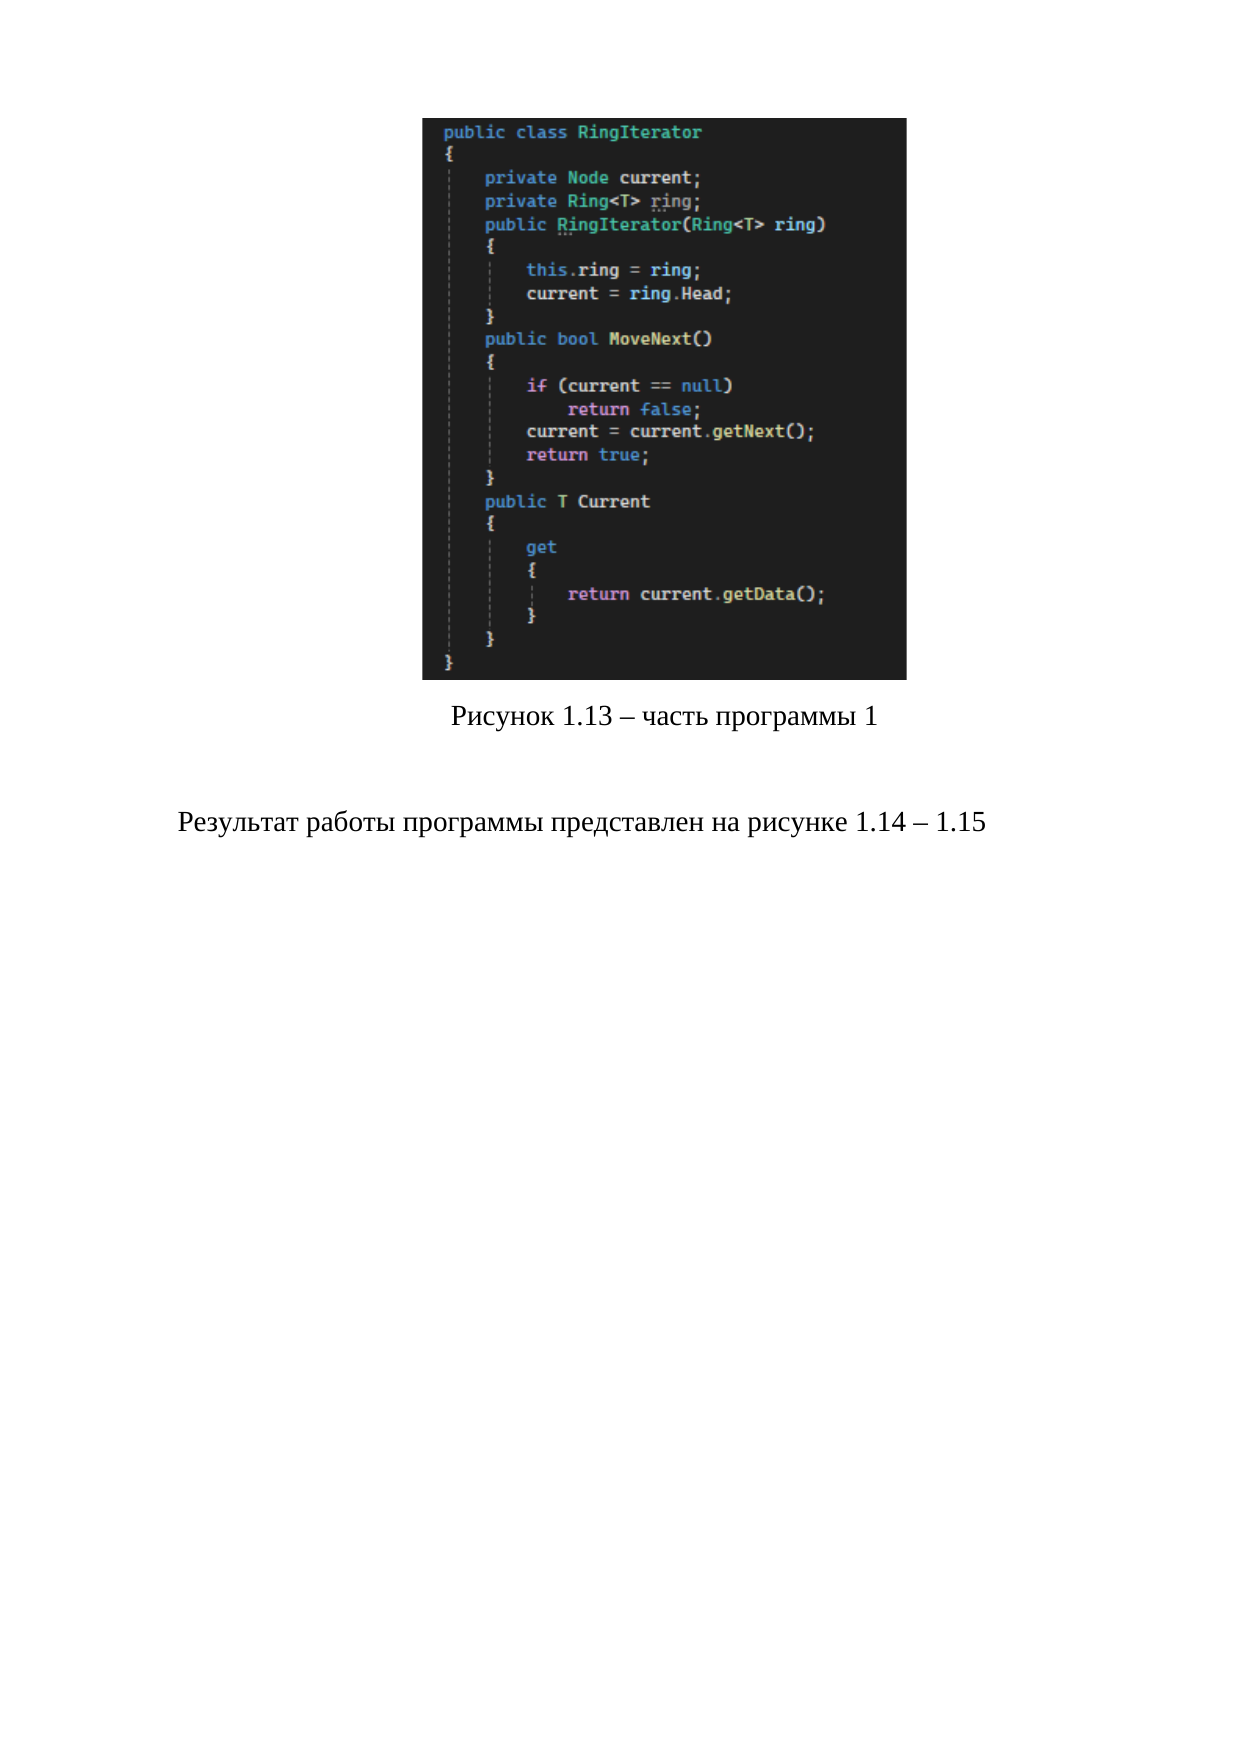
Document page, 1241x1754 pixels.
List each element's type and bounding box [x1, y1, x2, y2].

picture [422, 118, 907, 680]
